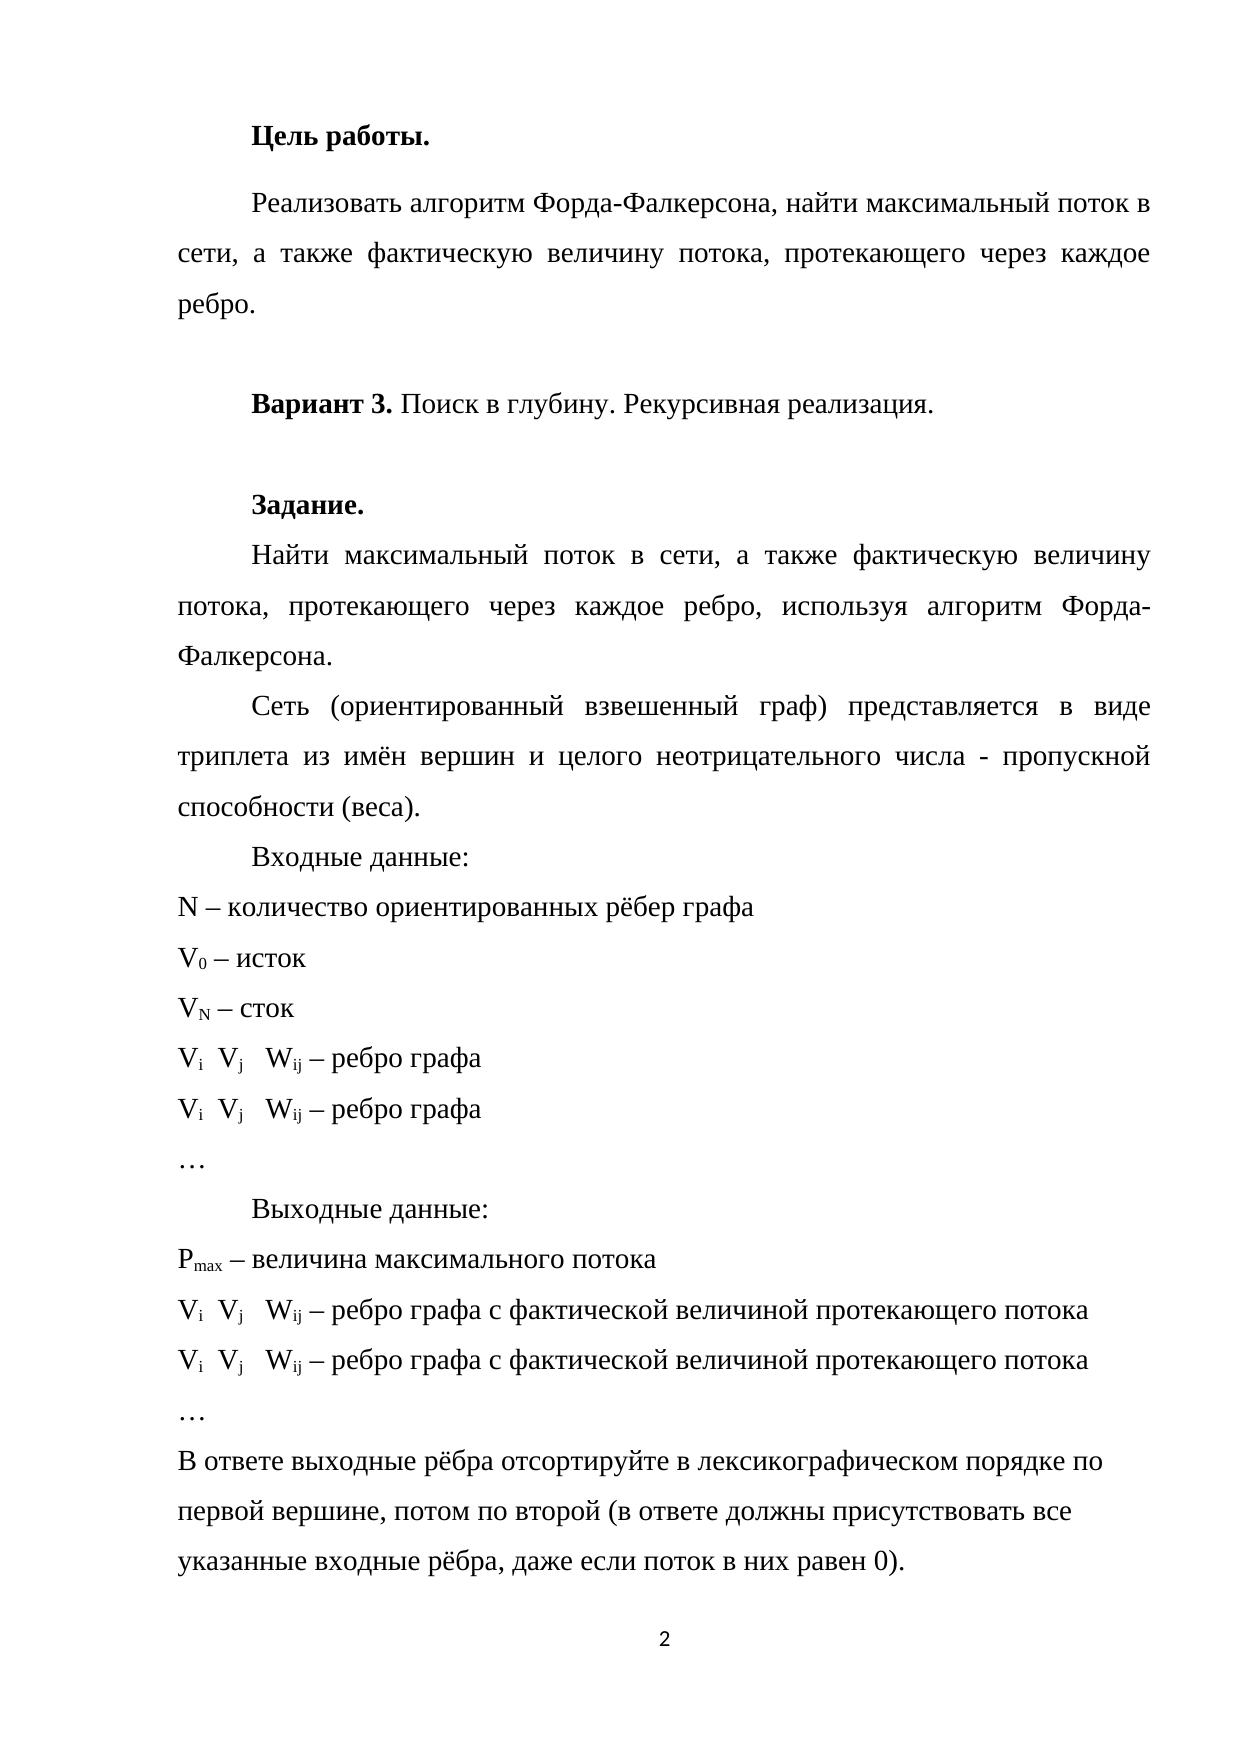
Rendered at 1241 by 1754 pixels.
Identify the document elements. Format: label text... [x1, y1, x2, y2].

text Vi Vj Wij – ребро графа [177, 1040, 1152, 1074]
text Pmax – величина максимального потока [177, 1242, 1152, 1275]
text Найти максимальный поток в сети, а также фактическую величину потока, протекающего через каждое ребро, используя алгоритм Форда-Фалкерсона. [177, 537, 1152, 671]
text Выходные данные: [177, 1191, 1152, 1225]
text Задание. [177, 487, 1152, 521]
text V0 – исток [177, 940, 1152, 973]
text Входные данные: N – количество ориентированных рёбер графа [177, 839, 1152, 923]
text … [177, 1141, 1152, 1174]
text Vi Vj Wij – ребро графа [177, 1091, 1152, 1124]
text Vi Vj Wij – ребро графа с фактической величиной протекающего потока [177, 1342, 1152, 1376]
text … [177, 1393, 1152, 1426]
text Вариант 3. Поиск в глубину. Рекурсивная реализация. [177, 386, 1152, 420]
text Реализовать алгоритм Форда-Фалкерсона, найти максимальный поток в сети, а также фактическую величину потока, протекающего через каждое ребро. [177, 185, 1152, 319]
text Vi Vj Wij – ребро графа c фактической величиной протекающего потока [177, 1292, 1152, 1326]
text Цель работы. [177, 118, 1152, 152]
text VN – сток [177, 990, 1152, 1024]
text Сеть (ориентированный взвешенный граф) представляется в виде триплета из имён вершин и целого неотрицательного числа - пропускной способности (веса). [177, 688, 1152, 822]
text В ответе выходные рёбра отсортируйте в лексикографическом порядке по первой вершине, потом по второй (в ответе должны присутствовать все указанные входные рёбра, даже если поток в них равен 0). [177, 1443, 1152, 1577]
